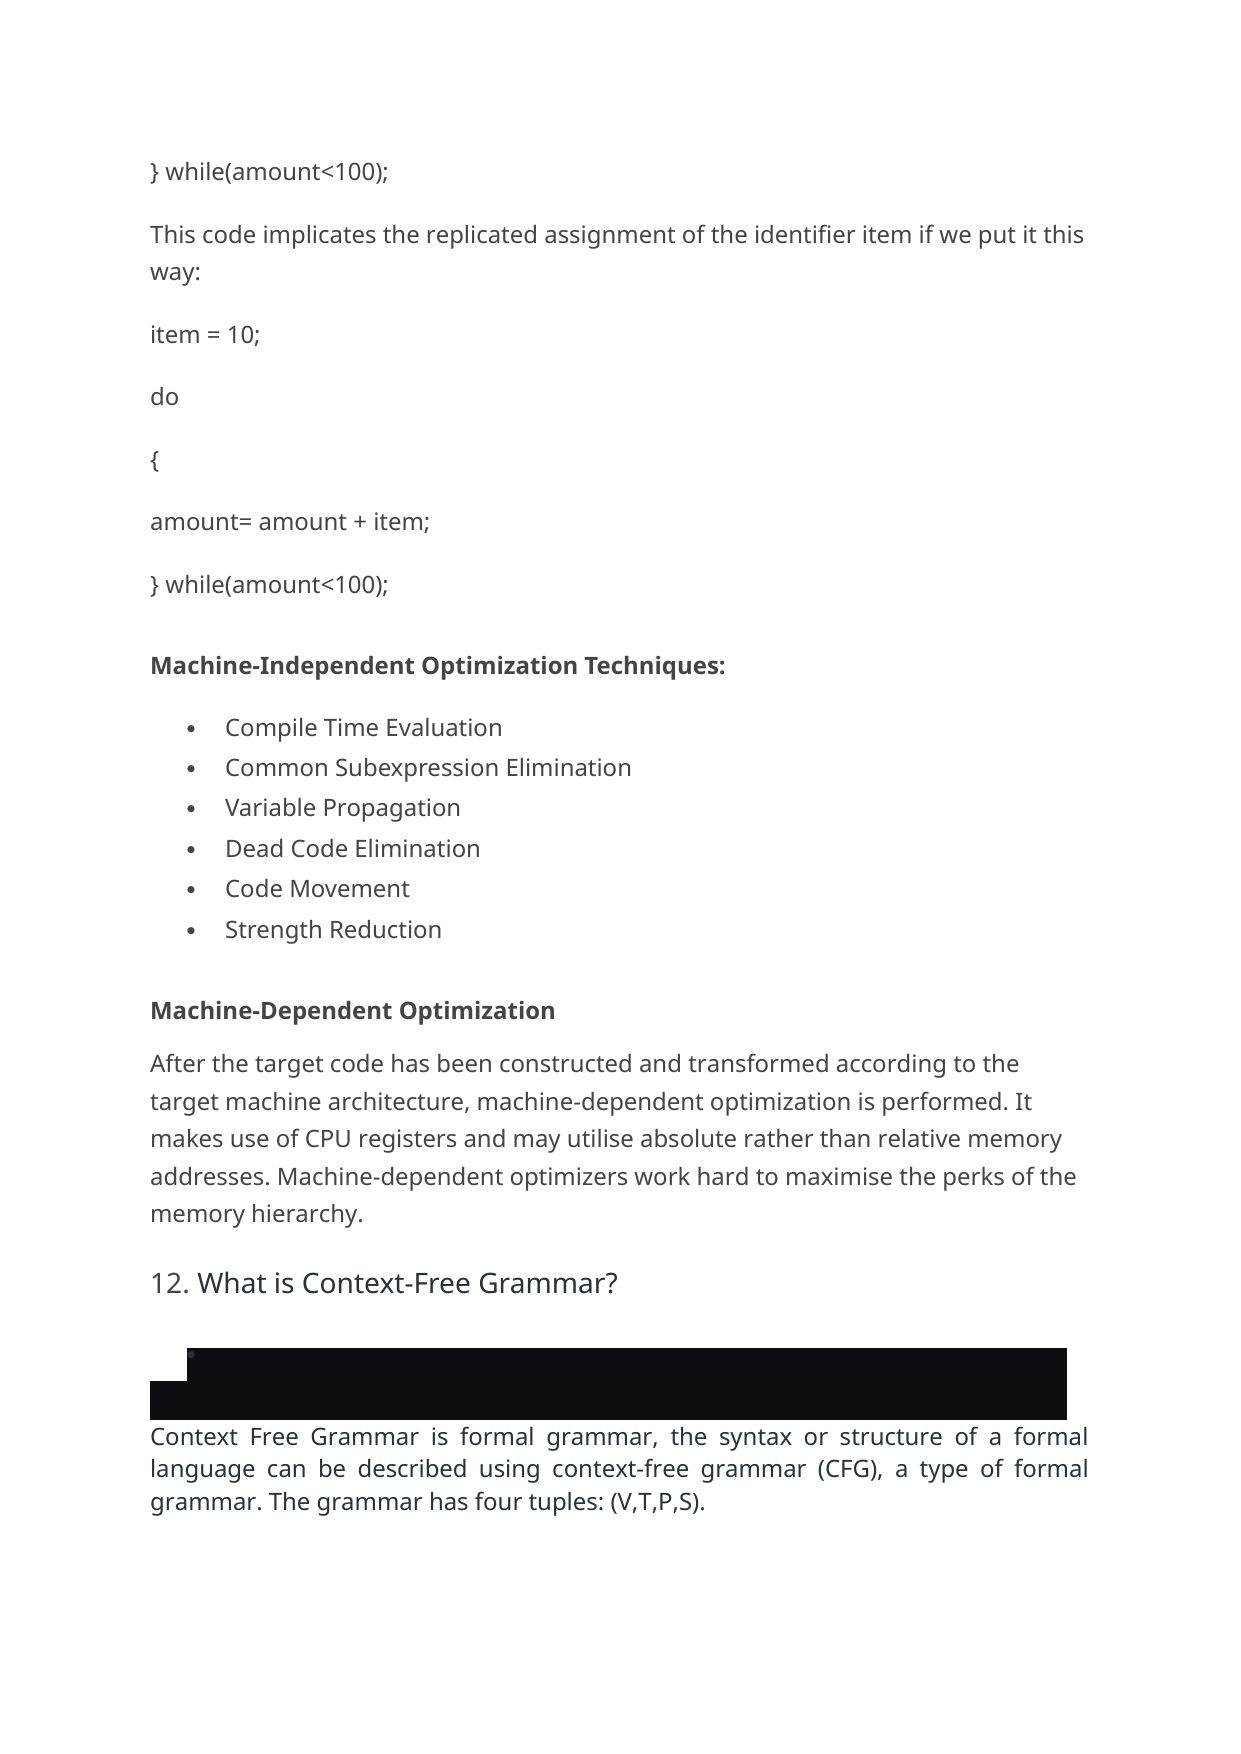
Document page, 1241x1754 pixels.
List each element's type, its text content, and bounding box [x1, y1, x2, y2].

subtitle Machine-Independent Optimization Techniques: [150, 631, 1090, 681]
text item = 10; [150, 312, 1090, 350]
text Context Free Grammar is formal grammar, the syntax or structure of a formal language can be described using context-free grammar (CFG), a type of formal grammar. The grammar has four tuples: (V,T,P,S). [150, 1420, 1090, 1517]
list Compile Time Evaluation [187, 710, 1090, 743]
text amount= amount + item; [150, 500, 1090, 537]
text do [150, 375, 1090, 412]
text This code implicates the replicated assignment of the identifier item if we put it this way: [150, 212, 1090, 287]
list Dead Code Elimination [187, 832, 1090, 864]
text } while(amount<100); [150, 562, 1090, 600]
text { [150, 437, 1090, 475]
list Variable Propagation [187, 791, 1090, 824]
subtitle 12. What is Context-Free Grammar? [150, 1254, 1090, 1301]
list Strength Reduction [187, 912, 1090, 945]
subtitle Machine-Dependent Optimization [150, 976, 1090, 1026]
list Code Movement [187, 872, 1090, 905]
text After the target code has been constructed and transformed according to the target machine architecture, machine-dependent optimization is performed. It makes use of CPU registers and may utilise absolute rather than relative memory addresses. Machine-dependent optimizers work hard to maximise the perks of the memory hierarchy. [150, 1042, 1090, 1229]
text } while(amount<100); [150, 150, 1090, 187]
list Common Subexpression Elimination [187, 751, 1090, 783]
